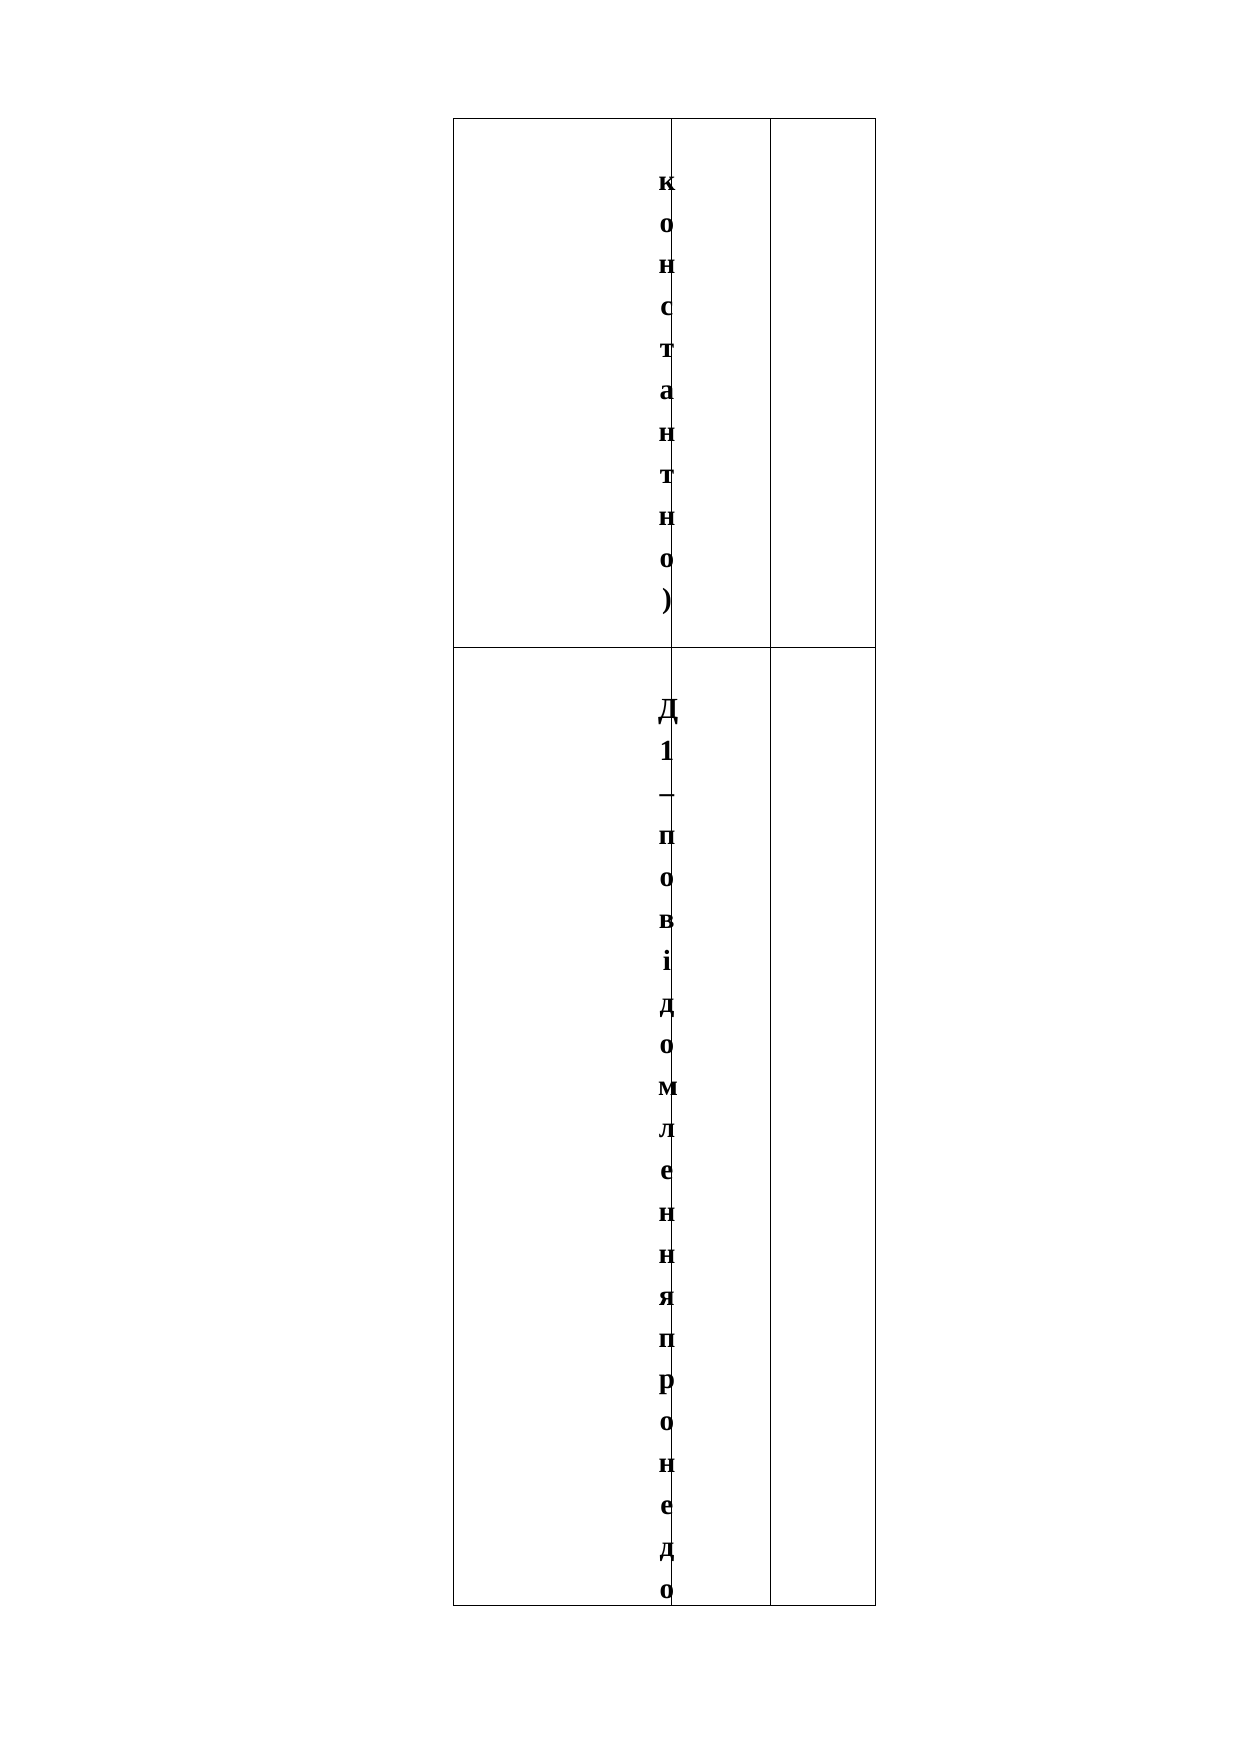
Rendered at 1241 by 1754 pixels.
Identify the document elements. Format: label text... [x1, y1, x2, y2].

table_cell [771, 648, 875, 1604]
table_cell F [672, 119, 770, 647]
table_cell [454, 648, 671, 1604]
table_cell T [771, 119, 875, 647]
table_cell Ok [672, 648, 770, 1604]
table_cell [454, 119, 671, 647]
